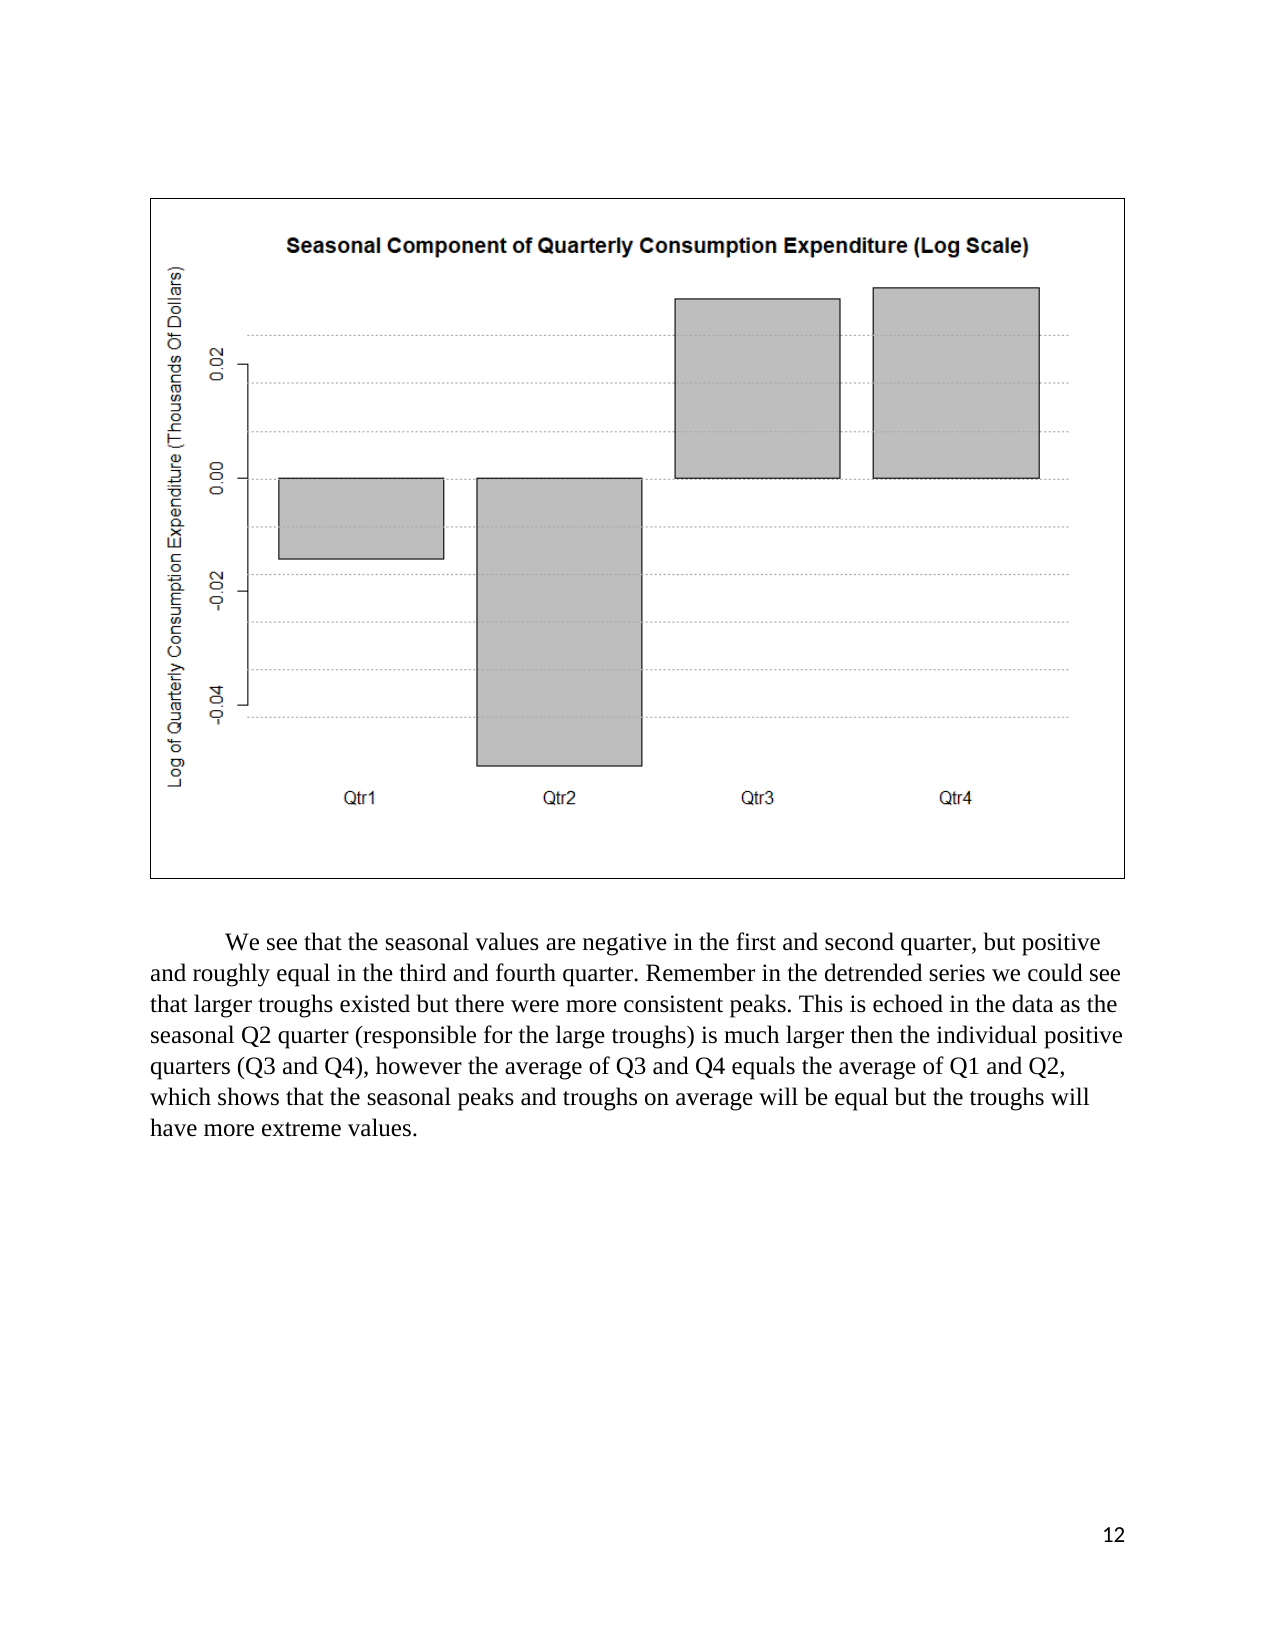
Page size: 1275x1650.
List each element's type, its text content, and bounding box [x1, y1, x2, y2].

picture [161, 201, 1114, 874]
table_header [151, 199, 1124, 878]
text We see that the seasonal values are negative in the first and second quarter, but positive and roughly equal in the third and fourth quarter. Remember in the detrended series we could see that larger troughs existed but there were more consistent peaks. This is echoed in the data as the seasonal Q2 quarter (responsible for the large troughs) is much larger then the individual positive quarters (Q3 and Q4), however the average of Q3 and Q4 equals the average of Q1 and Q2, which shows that the seasonal peaks and troughs on average will be equal but the troughs will have more extreme values. [150, 927, 1125, 1142]
